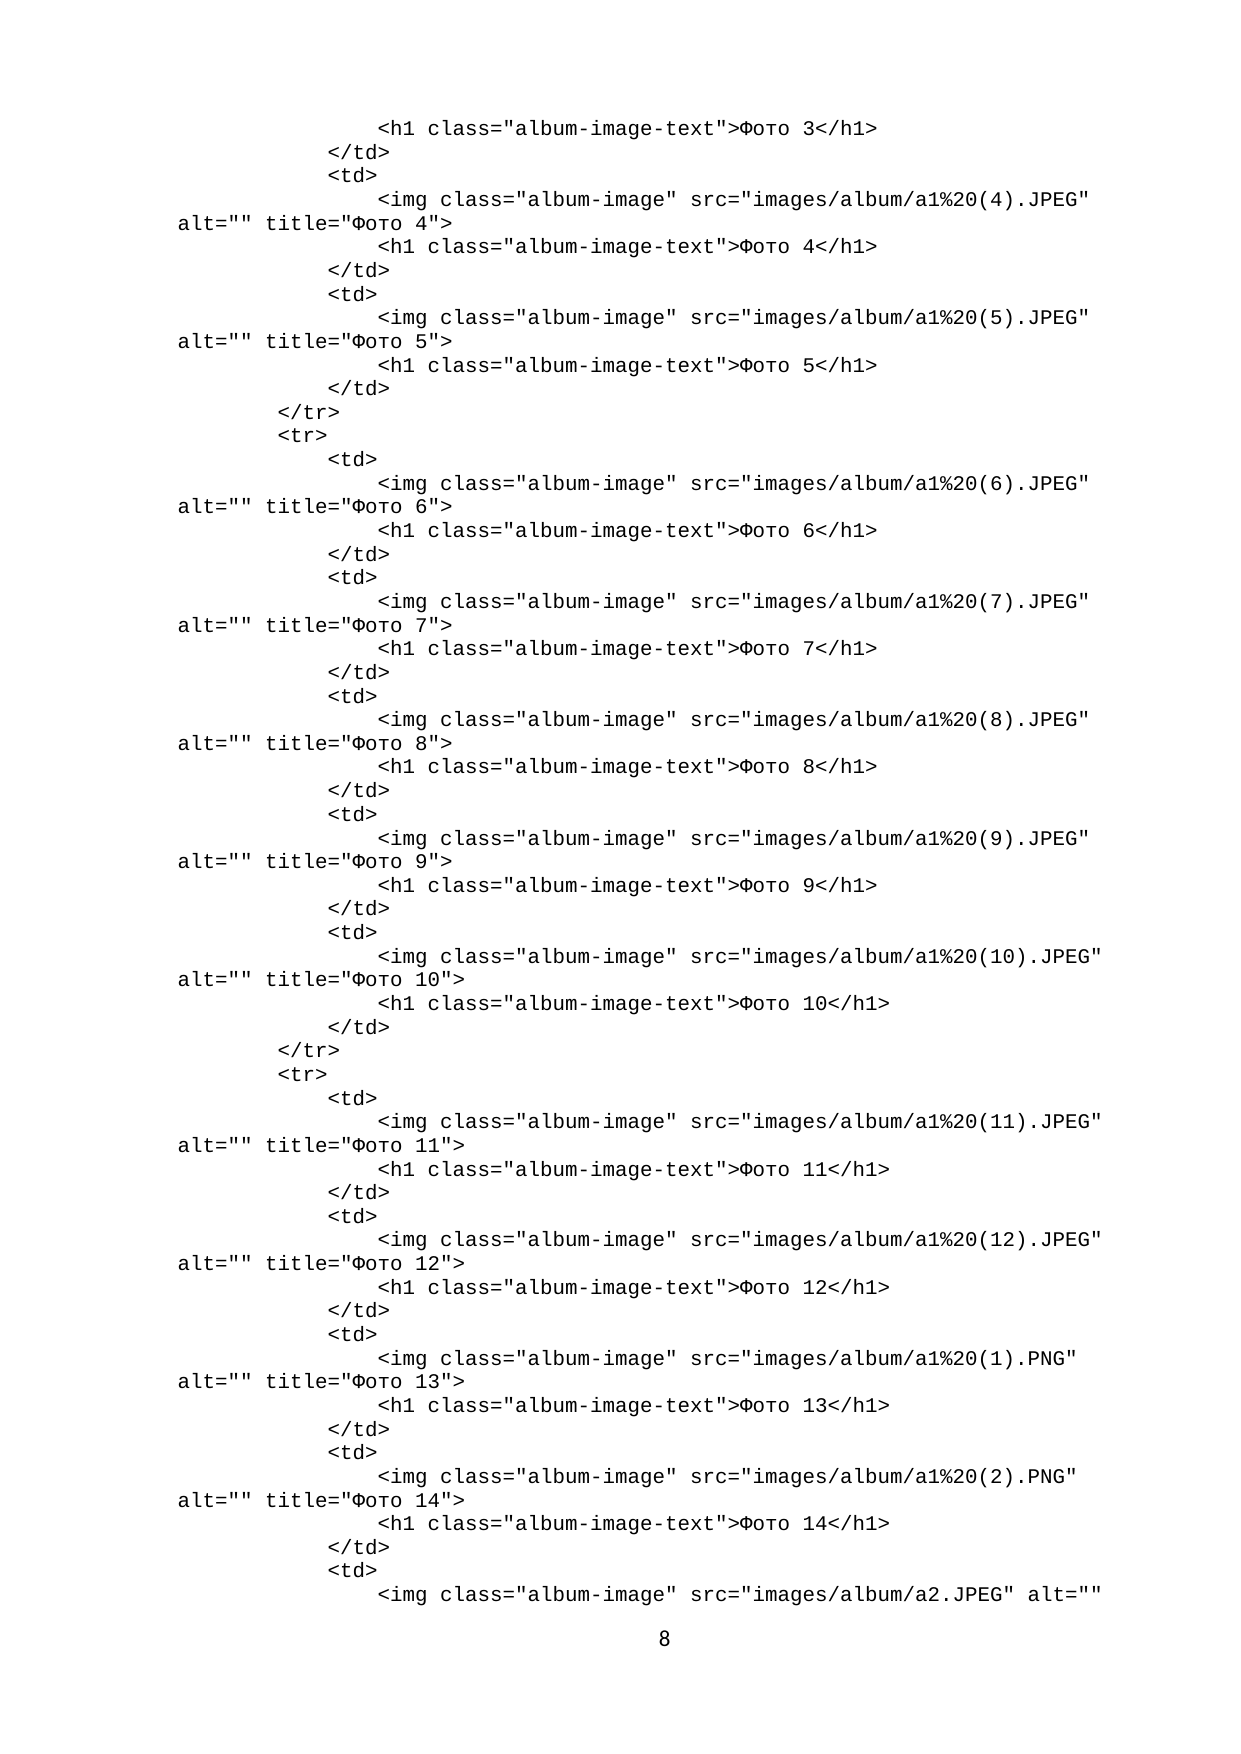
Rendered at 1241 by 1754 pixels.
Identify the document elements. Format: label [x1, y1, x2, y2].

text [177, 118, 1152, 1608]
